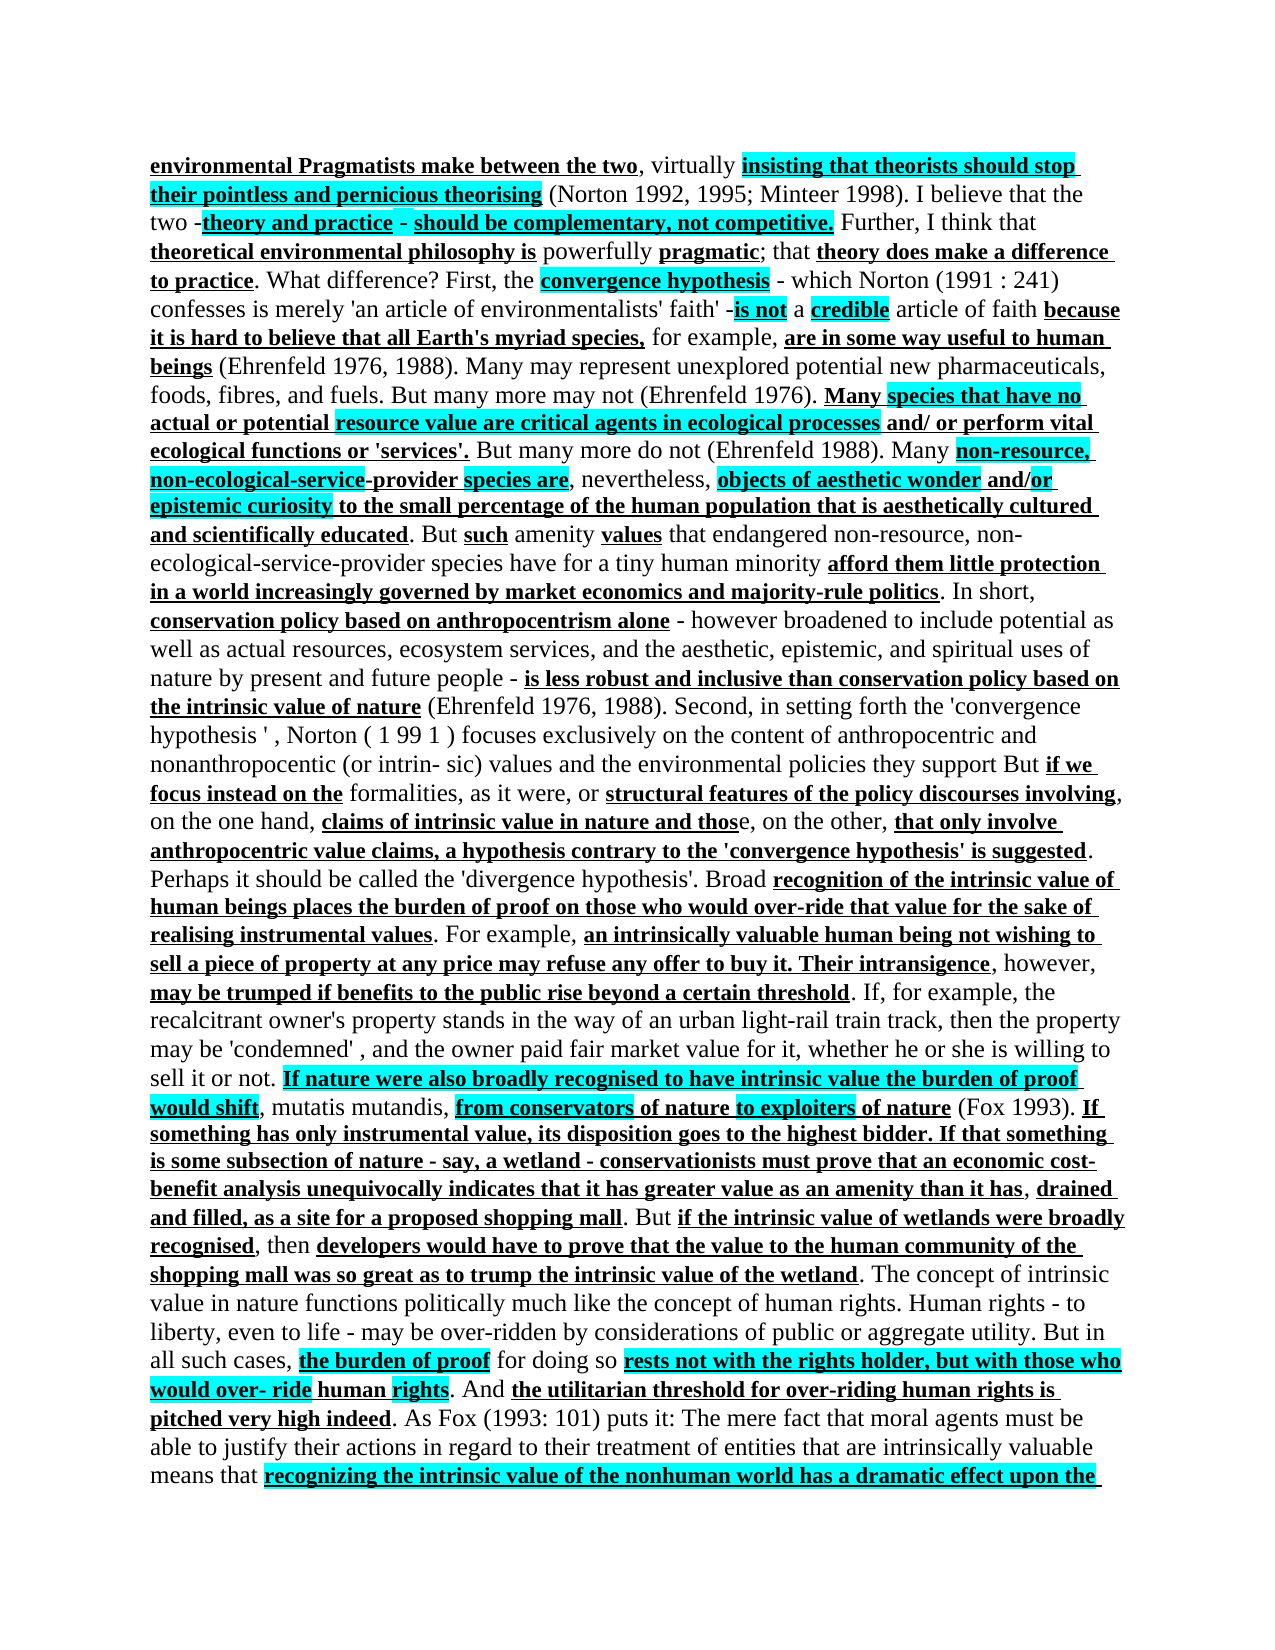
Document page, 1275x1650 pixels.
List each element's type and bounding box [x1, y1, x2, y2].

text [150, 150, 1125, 1489]
